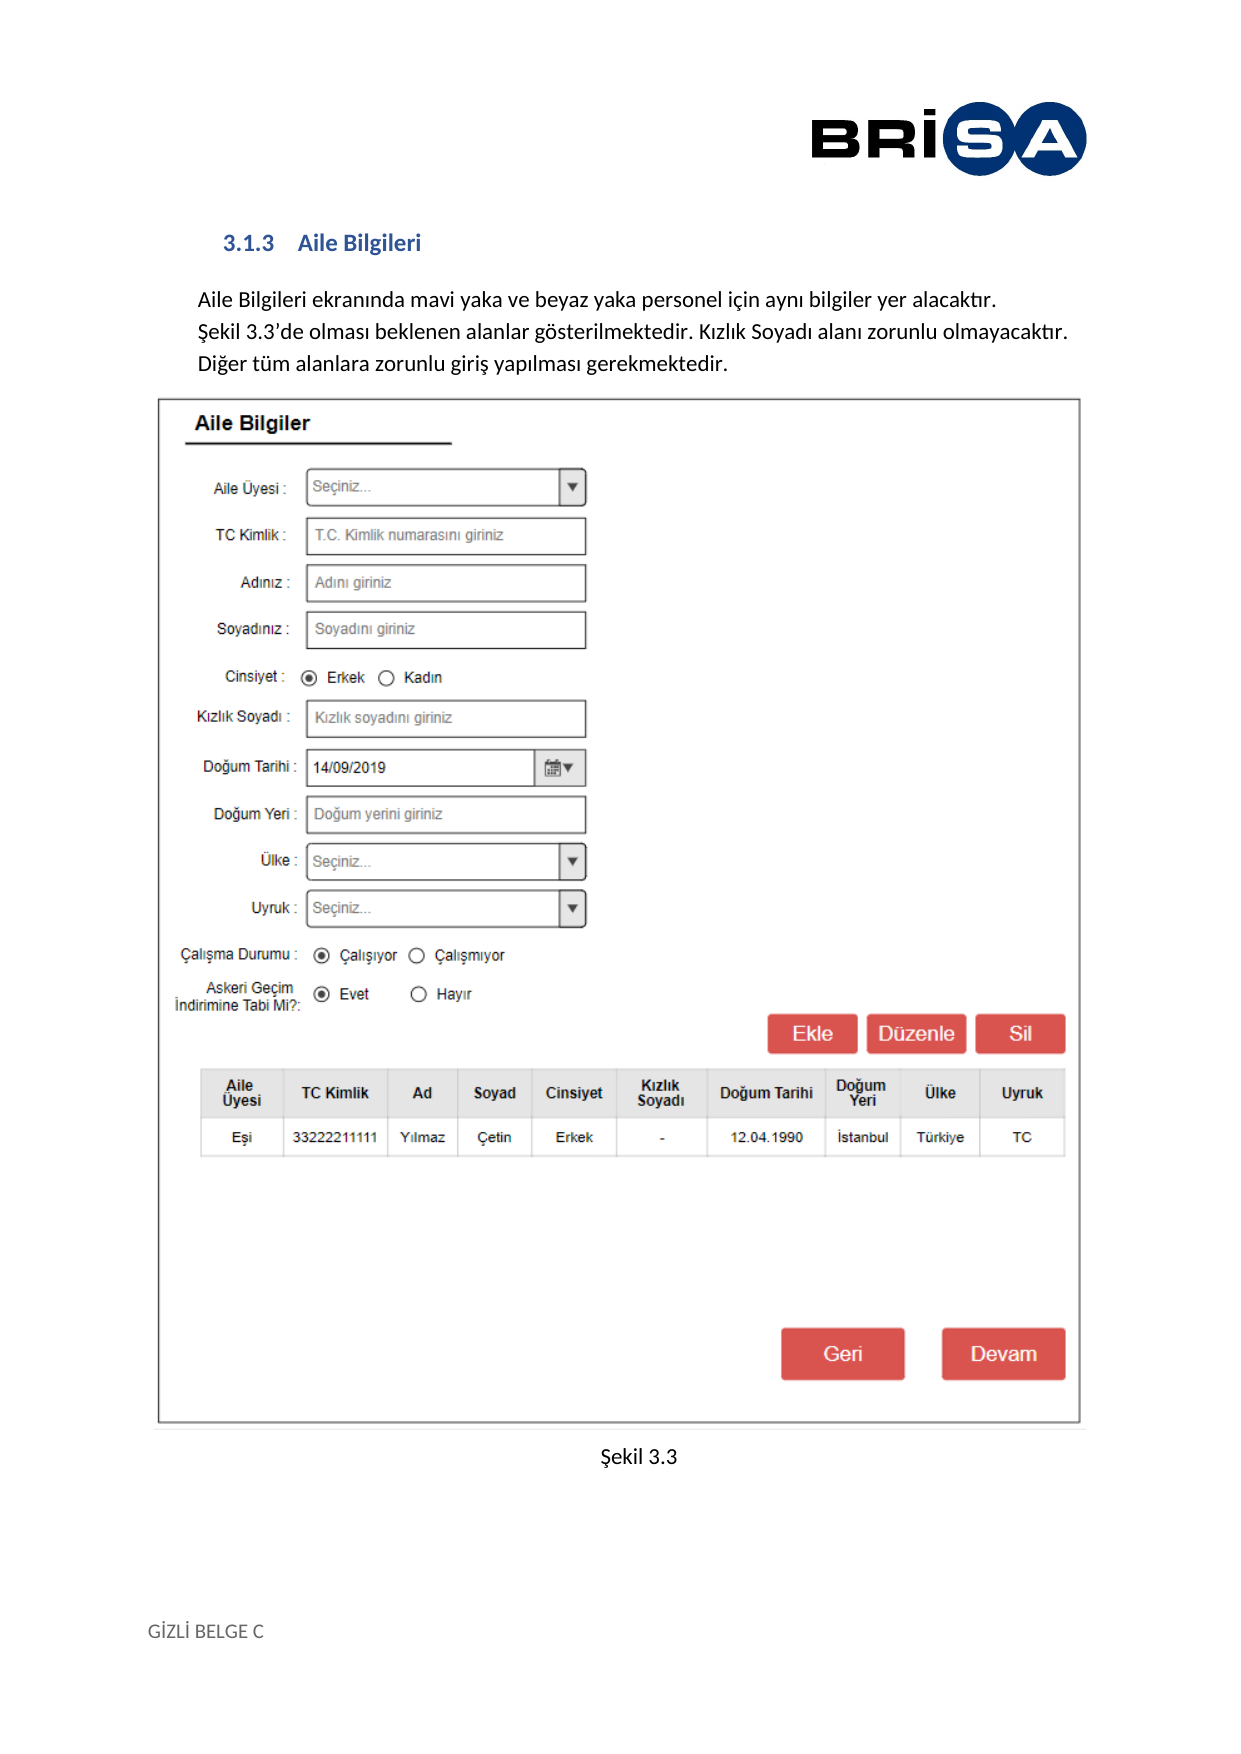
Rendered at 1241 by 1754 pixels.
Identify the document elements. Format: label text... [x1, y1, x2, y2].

picture [153, 394, 1087, 1430]
list Aile Bilgileri ekranında mavi yaka ve beyaz yaka personel için aynı bilgiler yer alacaktır. [198, 285, 1093, 313]
subtitle Aile Bilgileri [223, 227, 1093, 257]
list Şekil 3.3’de olması beklenen alanlar gösterilmektedir. Kızlık Soyadı alanı zorunlu olmayacaktır. Diğer tüm alanlara zorunlu giriş yapılması gerekmektedir. [198, 317, 1093, 378]
picture [792, 86, 1093, 191]
text Şekil 3.3 [185, 1442, 1093, 1470]
